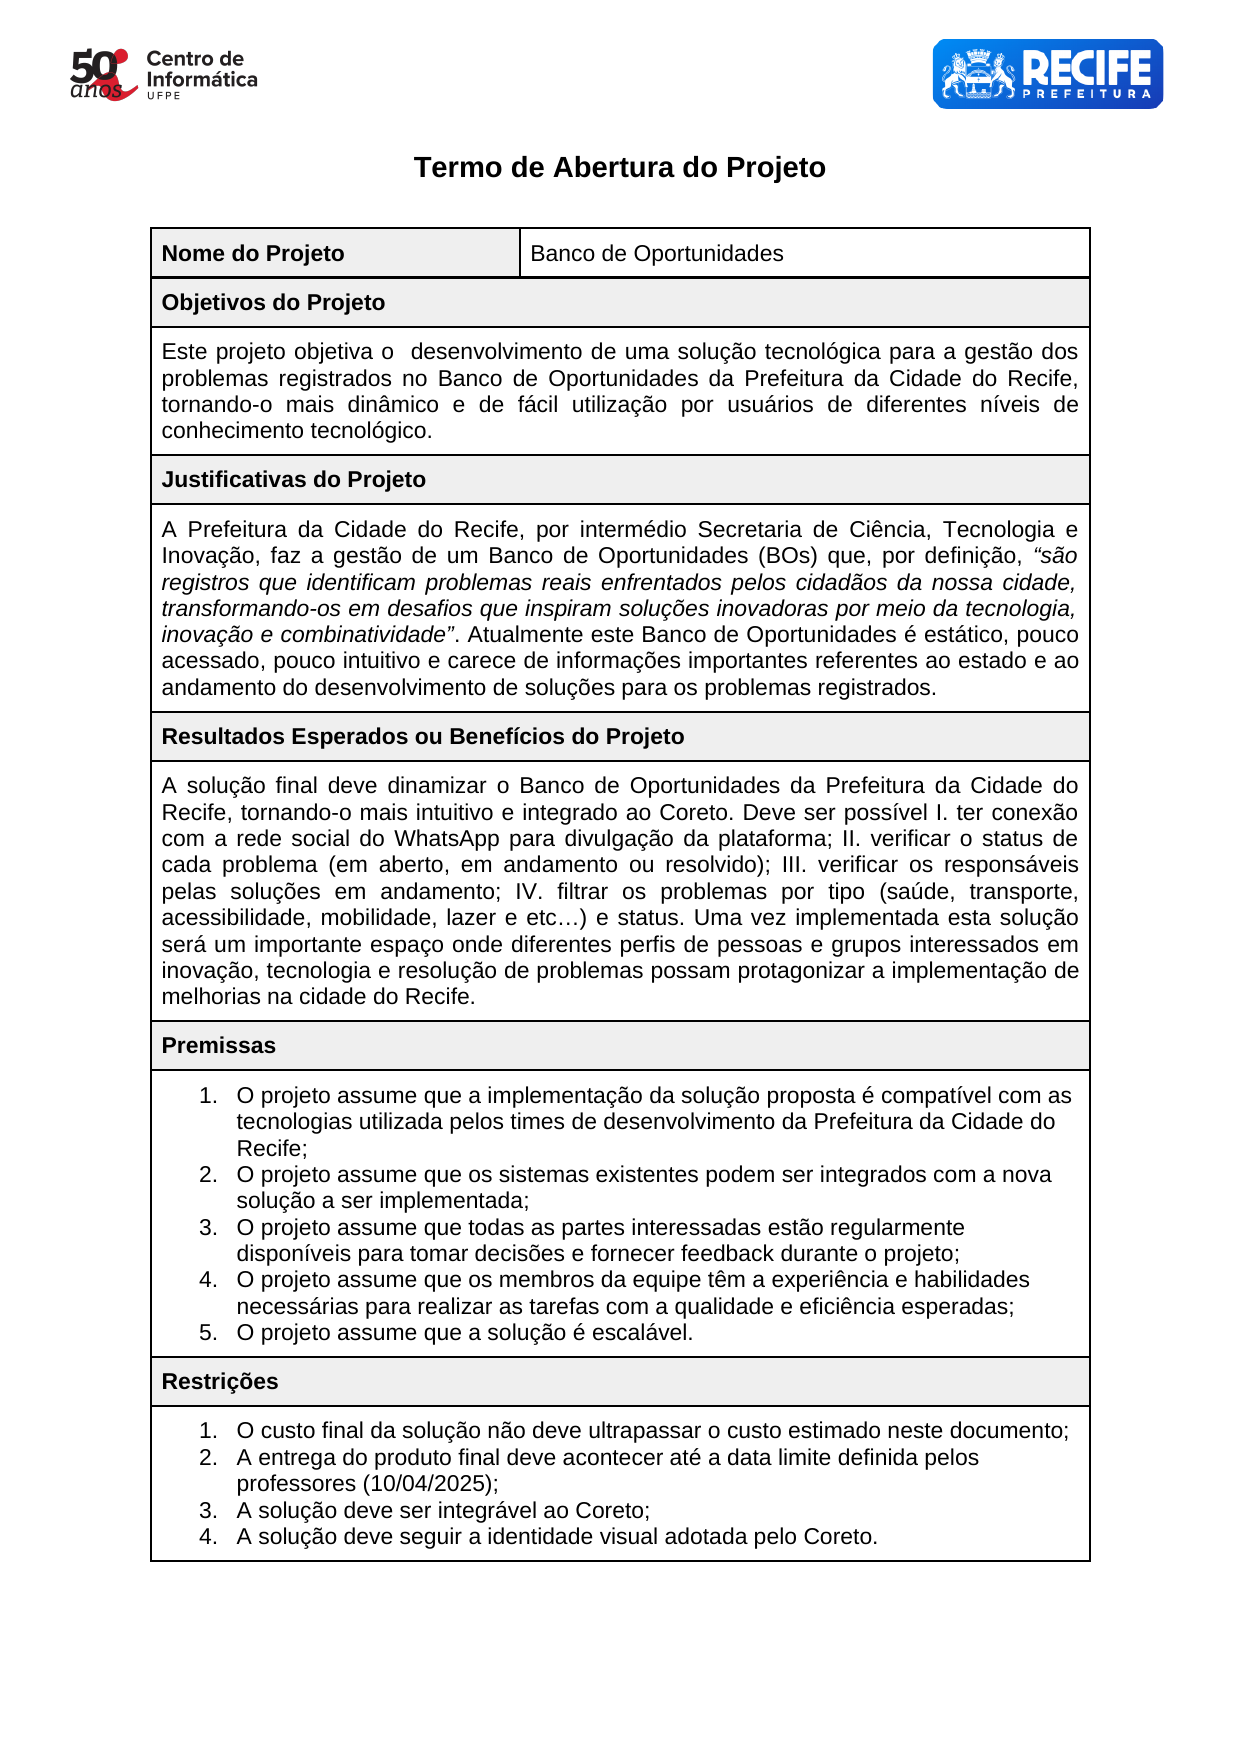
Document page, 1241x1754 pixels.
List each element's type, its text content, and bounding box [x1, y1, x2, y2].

text Termo de Abertura do Projeto [150, 150, 1090, 183]
table_cell Restrições [152, 1358, 1089, 1405]
table_cell Este projeto objetiva o desenvolvimento de uma solução tecnológica para a gestão dos problemas registrados no Banco de Oportunidades da Prefeitura da Cidade do Recife, tornando-o mais dinâmico e de fácil utilização por usuários de diferentes níveis de conhecimento tecnológico. [152, 328, 1089, 454]
table_header Nome do Projeto [152, 229, 519, 276]
table_cell Objetivos do Projeto [152, 279, 1089, 326]
table_cell A solução final deve dinamizar o Banco de Oportunidades da Prefeitura da Cidade do Recife, tornando-o mais intuitivo e integrado ao Coreto. Deve ser possível I. ter conexão com a rede social do WhatsApp para divulgação da plataforma; II. verificar o status de cada problema (em aberto, em andamento ou resolvido); III. verificar os responsáveis pelas soluções em andamento; IV. filtrar os problemas por tipo (saúde, transporte, acessibilidade, mobilidade, lazer e etc…) e status. Uma vez implementada esta solução será um importante espaço onde diferentes perfis de pessoas e grupos interessados em inovação, tecnologia e resolução de problemas possam protagonizar a implementação de melhorias na cidade do Recife. [152, 762, 1089, 1020]
picture [62, 34, 265, 115]
table_cell Premissas [152, 1022, 1089, 1069]
table_cell Justificativas do Projeto [152, 456, 1089, 503]
table_cell O custo final da solução não deve ultrapassar o custo estimado neste documento; A entrega do produto final deve acontecer até a data limite definida pelos professores (10/04/2025); A solução deve ser integrável ao Coreto; A solução deve seguir a identidade visual adotada pelo Coreto. [152, 1407, 1089, 1560]
table_cell Resultados Esperados ou Benefícios do Projeto [152, 713, 1089, 760]
table_header Banco de Oportunidades [521, 229, 1089, 276]
picture [932, 39, 1164, 109]
table_cell O projeto assume que a implementação da solução proposta é compatível com as tecnologias utilizada pelos times de desenvolvimento da Prefeitura da Cidade do Recife; O projeto assume que os sistemas existentes podem ser integrados com a nova solução a ser implementada; O projeto assume que todas as partes interessadas estão regularmente disponíveis para tomar decisões e fornecer feedback durante o projeto; O projeto assume que os membros da equipe têm a experiência e habilidades necessárias para realizar as tarefas com a qualidade e eficiência esperadas; O projeto assume que a solução é escalável. [152, 1071, 1089, 1356]
table_cell A Prefeitura da Cidade do Recife, por intermédio Secretaria de Ciência, Tecnologia e Inovação, faz a gestão de um Banco de Oportunidades (BOs) que, por definição, “são registros que identificam problemas reais enfrentados pelos cidadãos da nossa cidade, transformando-os em desafios que inspiram soluções inovadoras por meio da tecnologia, inovação e combinatividade”. Atualmente este Banco de Oportunidades é estático, pouco acessado, pouco intuitivo e carece de informações importantes referentes ao estado e ao andamento do desenvolvimento de soluções para os problemas registrados. [152, 505, 1089, 711]
